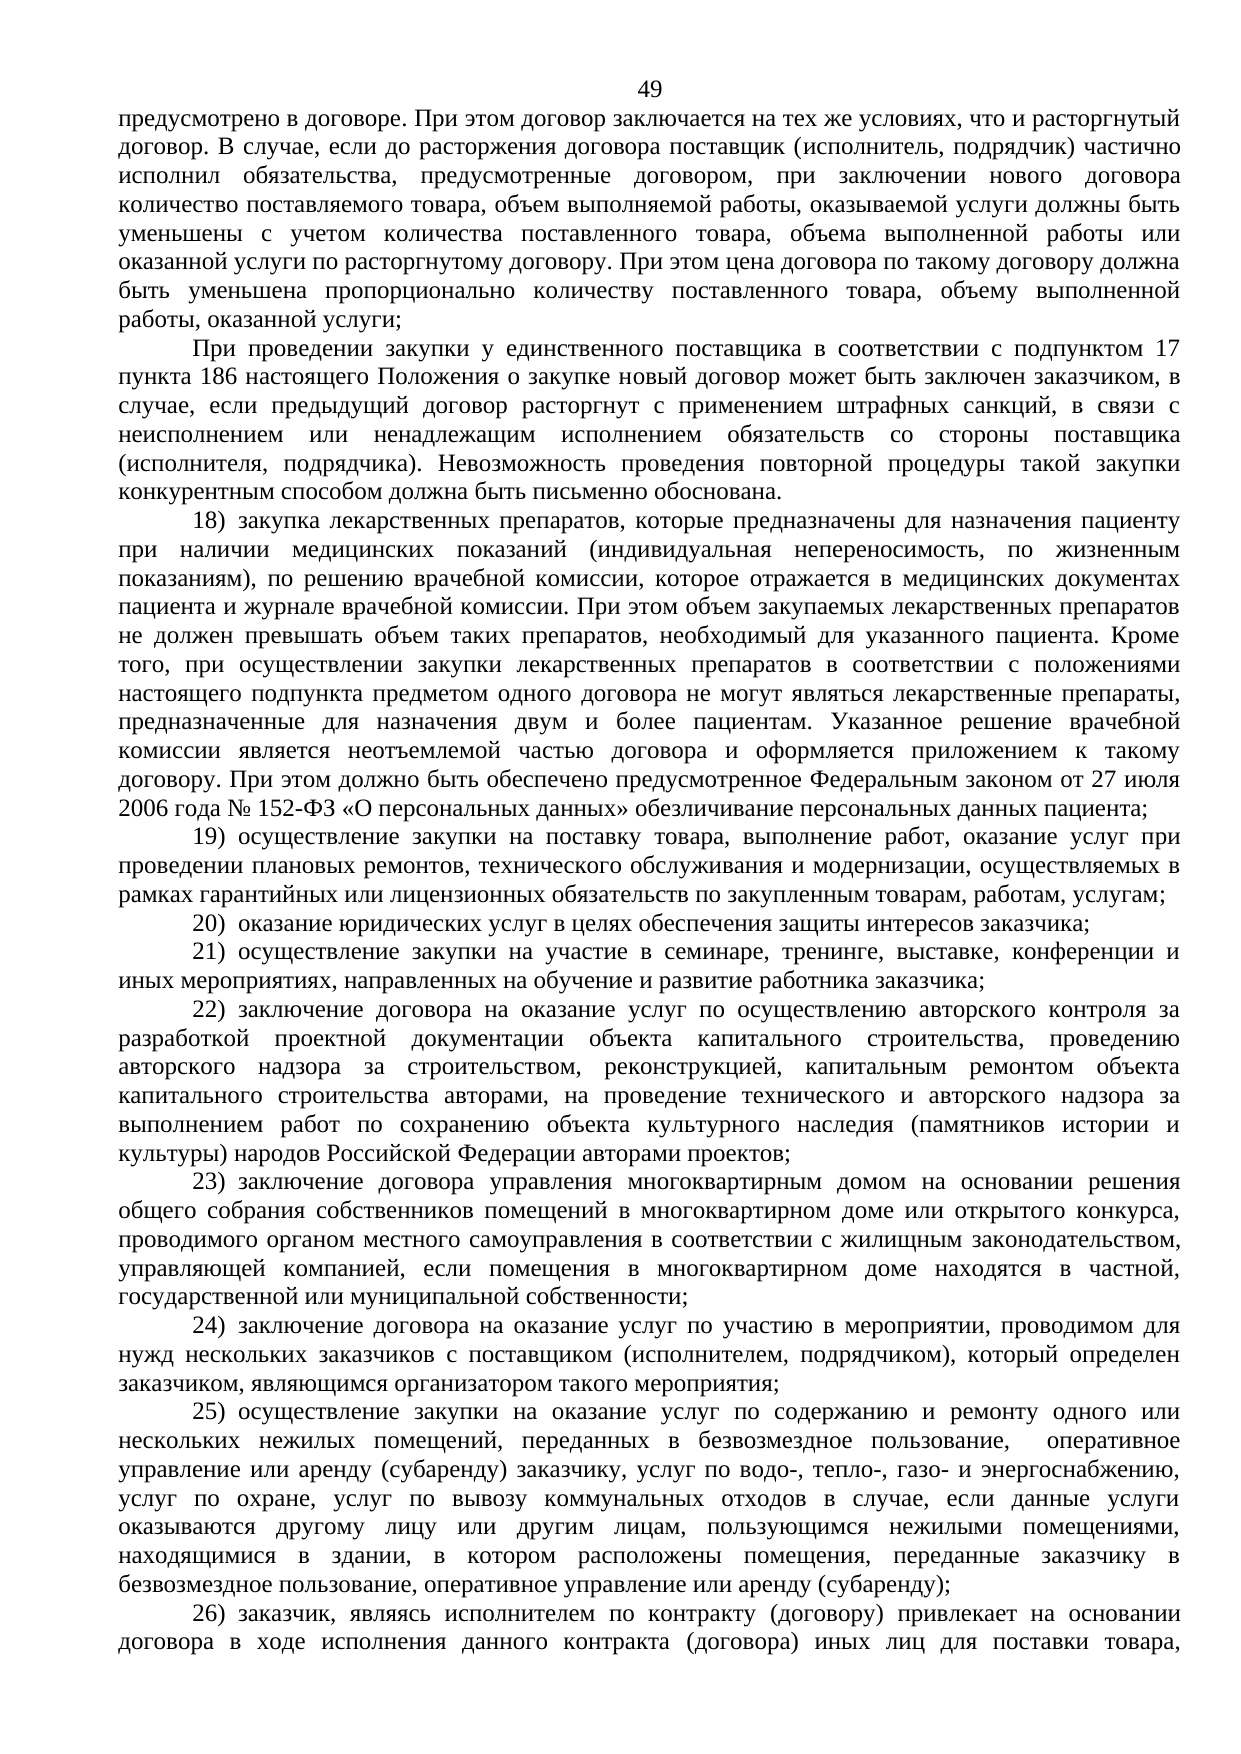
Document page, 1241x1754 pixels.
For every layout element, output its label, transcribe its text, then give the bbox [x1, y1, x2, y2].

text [118, 103, 1181, 333]
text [118, 1598, 1181, 1655]
text При проведении закупки у единственного поставщика в соответствии с подпунктом 17 пункта 186 настоящего Положения о закупке новый договор может быть заключен заказчиком, в случае, если предыдущий договор расторгнут с применением штрафных санкций, в связи с неисполнением или ненадлежащим исполнением обязательств со стороны поставщика (исполнителя, подрядчика). Невозможность проведения повторной процедуры такой закупки конкурентным способом должна быть письменно обоснована. [118, 333, 1181, 505]
text 25) осуществление закупки на оказание услуг по содержанию и ремонту одного или нескольких нежилых помещений, переданных в безвозмездное пользование, оперативное управление или аренду (субаренду) заказчику, услуг по водо-, тепло-, газо- и энергоснабжению, услуг по охране, услуг по вывозу коммунальных отходов в случае, если данные услуги оказываются другому лицу или другим лицам, пользующимся нежилыми помещениями, находящимися в здании, в котором расположены помещения, переданные заказчику в безвозмездное пользование, оперативное управление или аренду (субаренду); [118, 1396, 1181, 1598]
text 20) оказание юридических услуг в целях обеспечения защиты интересов заказчика; [118, 908, 1181, 936]
text 19) осуществление закупки на поставку товара, выполнение работ, оказание услуг при проведении плановых ремонтов, технического обслуживания и модернизации, осуществляемых в рамках гарантийных или лицензионных обязательств по закупленным товарам, работам, услугам; [118, 821, 1181, 908]
text 18) закупка лекарственных препаратов, которые предназначены для назначения пациенту при наличии медицинских показаний (индивидуальная непереносимость, по жизненным показаниям), по решению врачебной комиссии, которое отражается в медицинских документах пациента и журнале врачебной комиссии. При этом объем закупаемых лекарственных препаратов не должен превышать объем таких препаратов, необходимый для указанного пациента. Кроме того, при осуществлении закупки лекарственных препаратов в соответствии с положениями настоящего подпункта предметом одного договора не могут являться лекарственные препараты, предназначенные для назначения двум и более пациентам. Указанное решение врачебной комиссии является неотъемлемой частью договора и оформляется приложением к такому договору. При этом должно быть обеспечено предусмотренное Федеральным законом от 27 июля 2006 года № 152-ФЗ «О персональных данных» обезличивание персональных данных пациента; [118, 505, 1181, 821]
text 22) заключение договора на оказание услуг по осуществлению авторского контроля за разработкой проектной документации объекта капитального строительства, проведению авторского надзора за строительством, реконструкцией, капитальным ремонтом объекта капитального строительства авторами, на проведение технического и авторского надзора за выполнением работ по сохранению объекта культурного наследия (памятников истории и культуры) народов Российской Федерации авторами проектов; [118, 994, 1181, 1166]
text 24) заключение договора на оказание услуг по участию в мероприятии, проводимом для нужд нескольких заказчиков с поставщиком (исполнителем, подрядчиком), который определен заказчиком, являющимся организатором такого мероприятия; [118, 1310, 1181, 1396]
text 23) заключение договора управления многоквартирным домом на основании решения общего собрания собственников помещений в многоквартирном доме или открытого конкурса, проводимого органом местного самоуправления в соответствии с жилищным законодательством, управляющей компанией, если помещения в многоквартирном доме находятся в частной, государственной или муниципальной собственности; [118, 1166, 1181, 1310]
text 21) осуществление закупки на участие в семинаре, тренинге, выставке, конференции и иных мероприятиях, направленных на обучение и развитие работника заказчика; [118, 936, 1181, 994]
